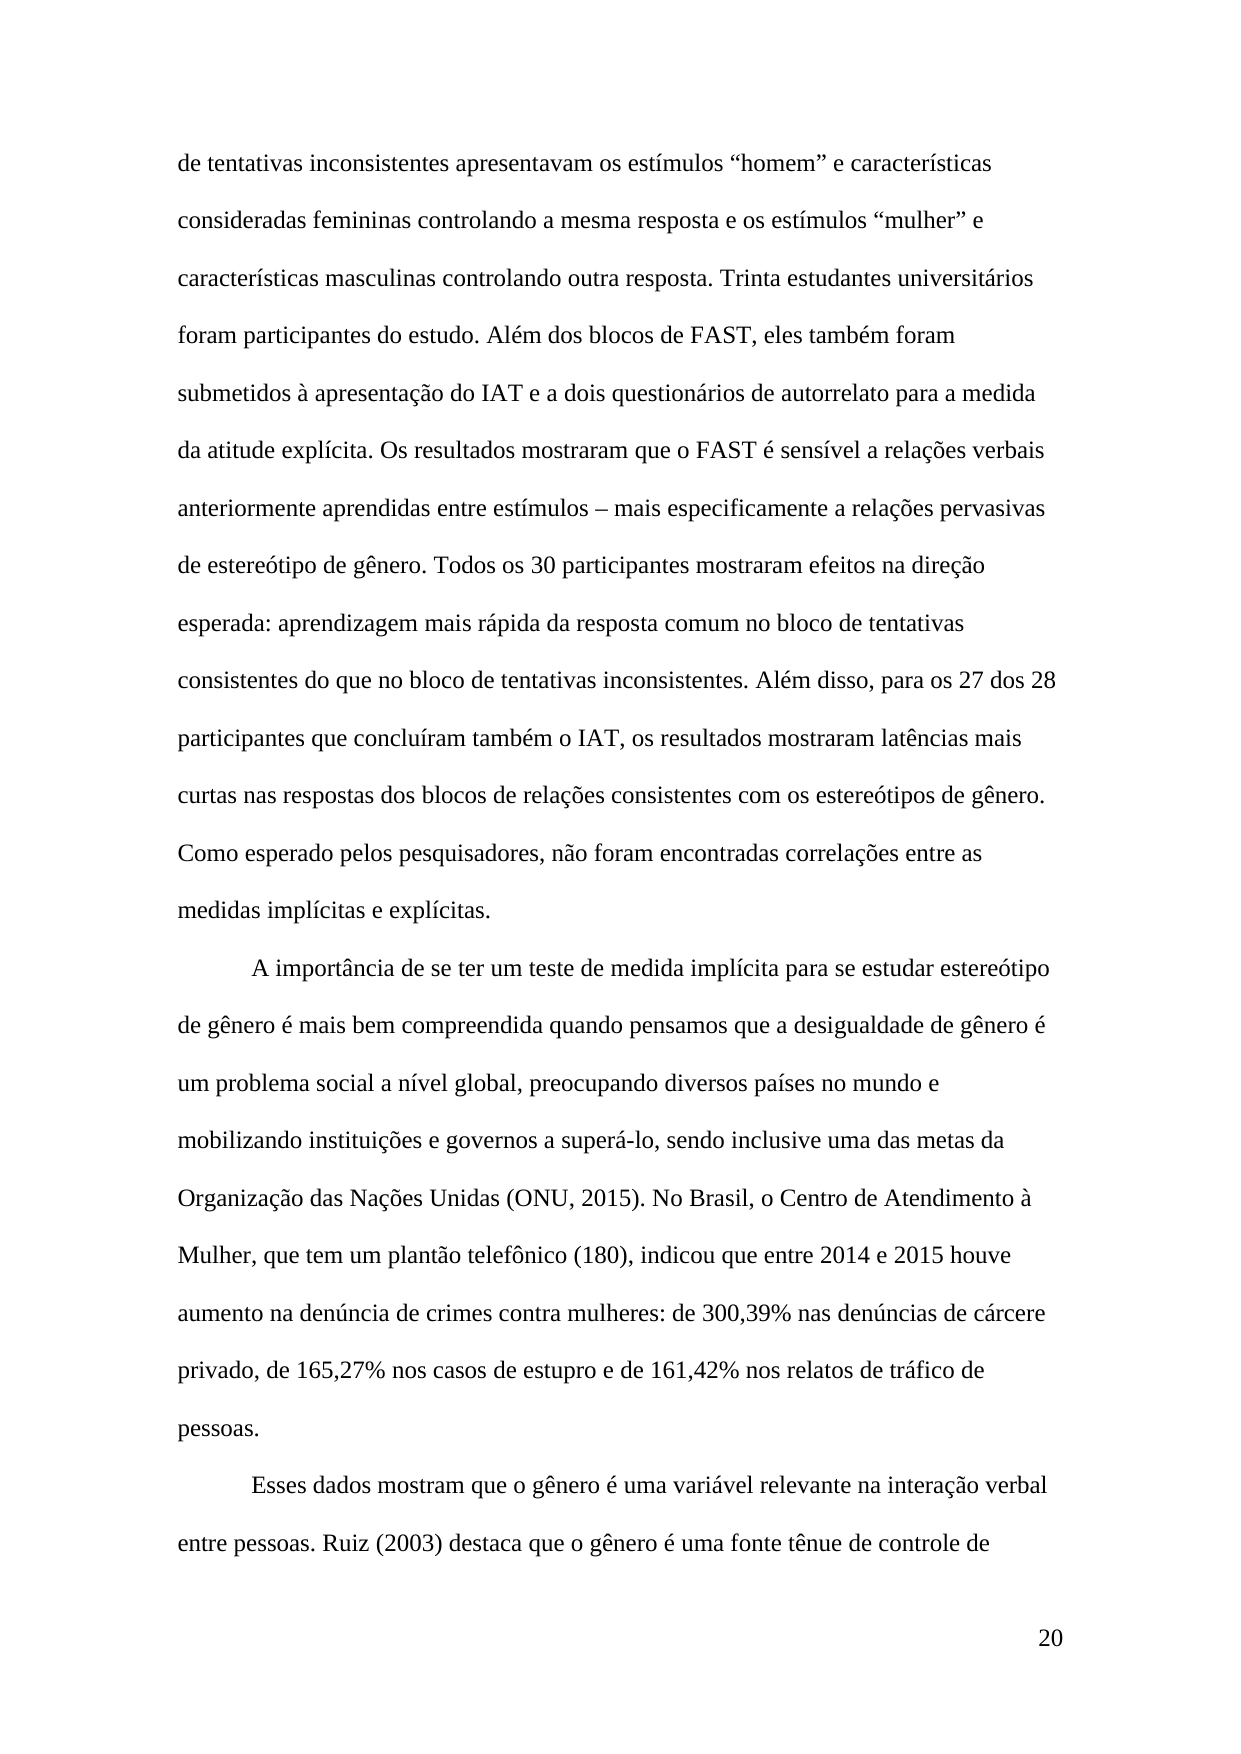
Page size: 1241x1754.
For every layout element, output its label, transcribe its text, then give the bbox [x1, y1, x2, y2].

text A importância de se ter um teste de medida implícita para se estudar estereótipo de gênero é mais bem compreendida quando pensamos que a desigualdade de gênero é um problema social a nível global, preocupando diversos países no mundo e mobilizando instituições e governos a superá-lo, sendo inclusive uma das metas da Organização das Nações Unidas (ONU, 2015). No Brasil, o Centro de Atendimento à Mulher, que tem um plantão telefônico (180), indicou que entre 2014 e 2015 houve aumento na denúncia de crimes contra mulheres: de 300,39% nas denúncias de cárcere privado, de 165,27% nos casos de estupro e de 161,42% nos relatos de tráfico de pessoas. [177, 953, 1063, 1441]
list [177, 148, 1063, 924]
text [177, 1470, 1063, 1556]
